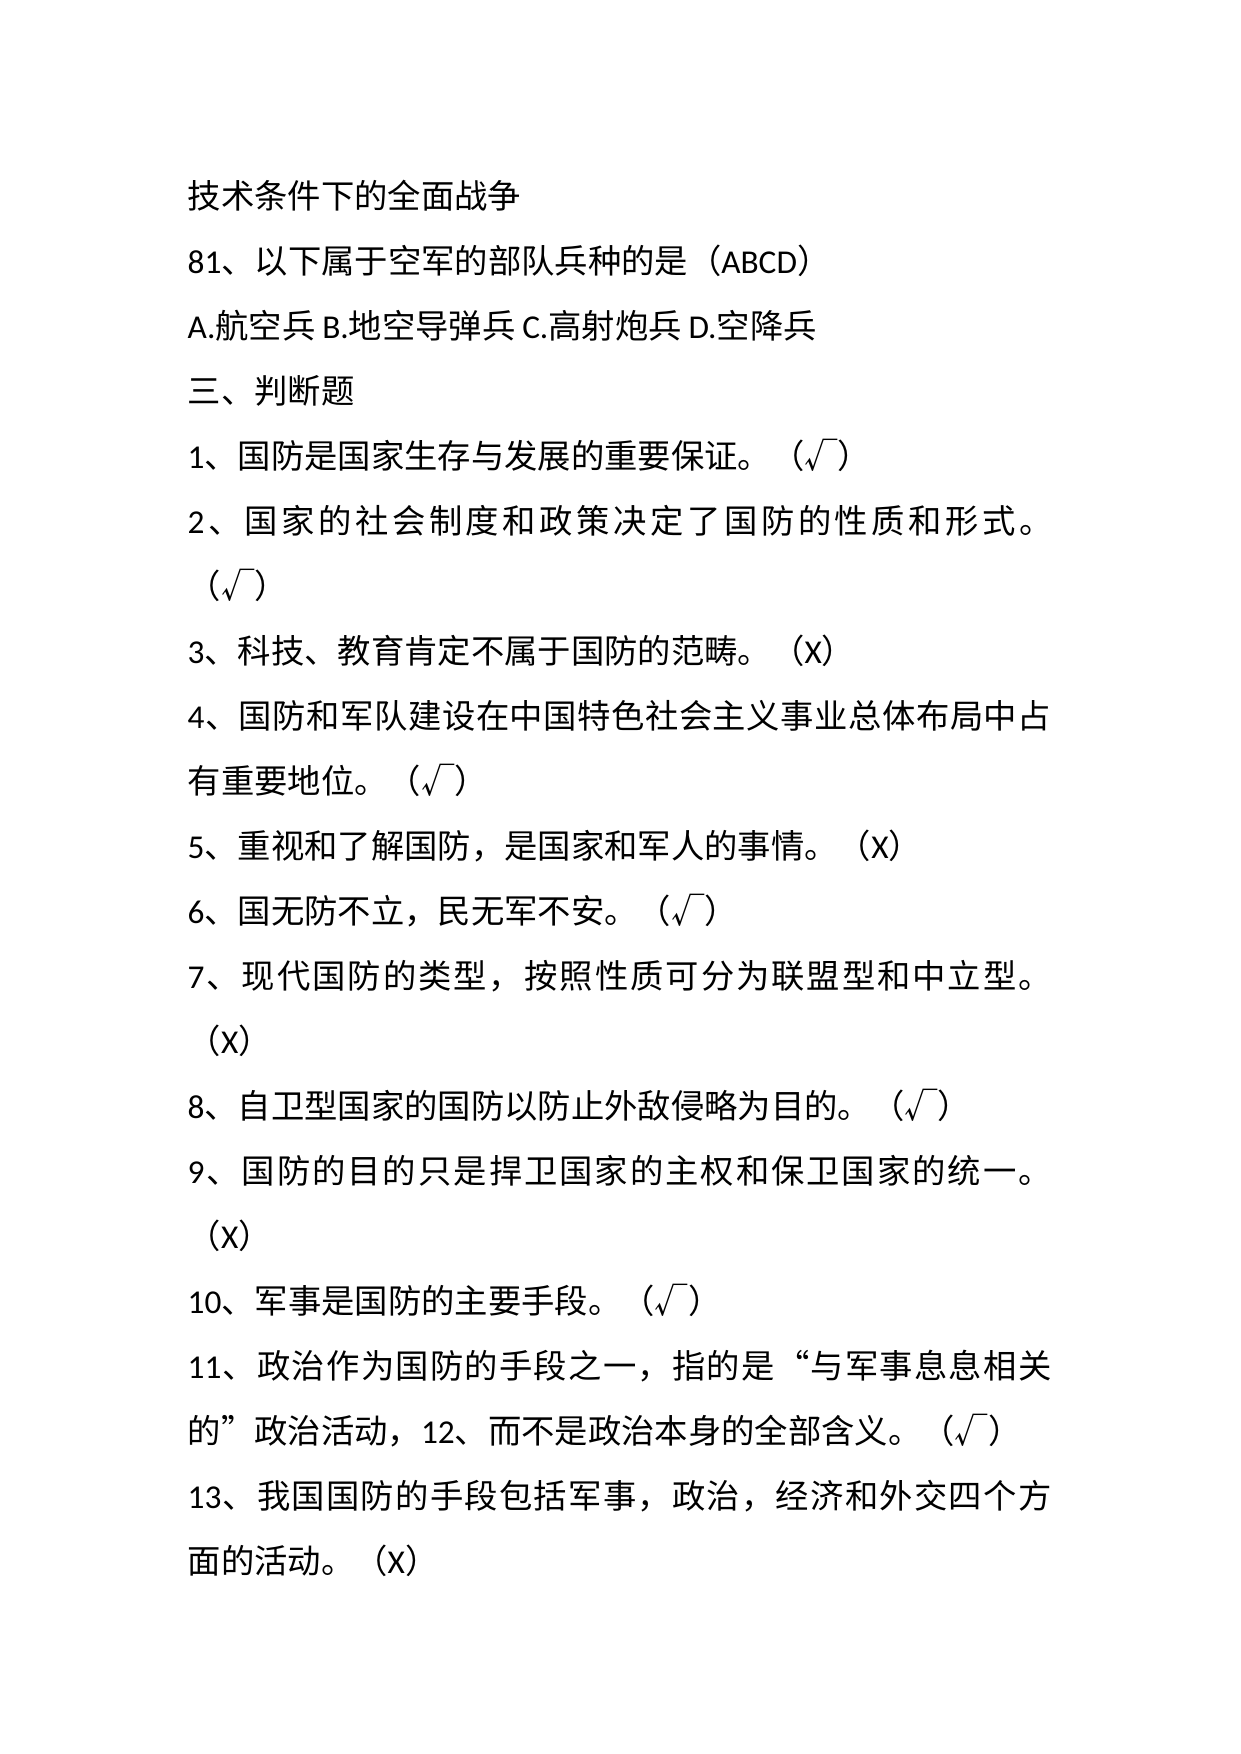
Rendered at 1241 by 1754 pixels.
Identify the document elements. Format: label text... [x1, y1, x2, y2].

text 7、现代国防的类型，按照性质可分为联盟型和中立型。（X） [187, 942, 1053, 1072]
text 8、自卫型国家的国防以防止外敌侵略为目的。（√） [187, 1072, 1053, 1137]
text 11、政治作为国防的手段之一，指的是“与军事息息相关的”政治活动，12、而不是政治本身的全部含义。（√） [187, 1332, 1053, 1462]
text 2、国家的社会制度和政策决定了国防的性质和形式。（√） [187, 487, 1053, 617]
text 三、判断题 [187, 357, 1053, 422]
text 81、以下属于空军的部队兵种的是（ABCD） [187, 227, 1053, 292]
text A.航空兵B.地空导弹兵C.高射炮兵D.空降兵 [187, 292, 1053, 357]
text 1、国防是国家生存与发展的重要保证。（√） [187, 422, 1053, 487]
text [187, 162, 1053, 227]
text 13、我国国防的手段包括军事，政治，经济和外交四个方面的活动。（X） [187, 1462, 1053, 1592]
text 6、国无防不立，民无军不安。（√） [187, 877, 1053, 942]
text 3、科技、教育肯定不属于国防的范畴。（X） [187, 617, 1053, 682]
text 4、国防和军队建设在中国特色社会主义事业总体布局中占有重要地位。（√） [187, 682, 1053, 812]
text 10、军事是国防的主要手段。（√） [187, 1267, 1053, 1332]
text 5、重视和了解国防，是国家和军人的事情。（X） [187, 812, 1053, 877]
text 9、国防的目的只是捍卫国家的主权和保卫国家的统一。（X） [187, 1137, 1053, 1267]
